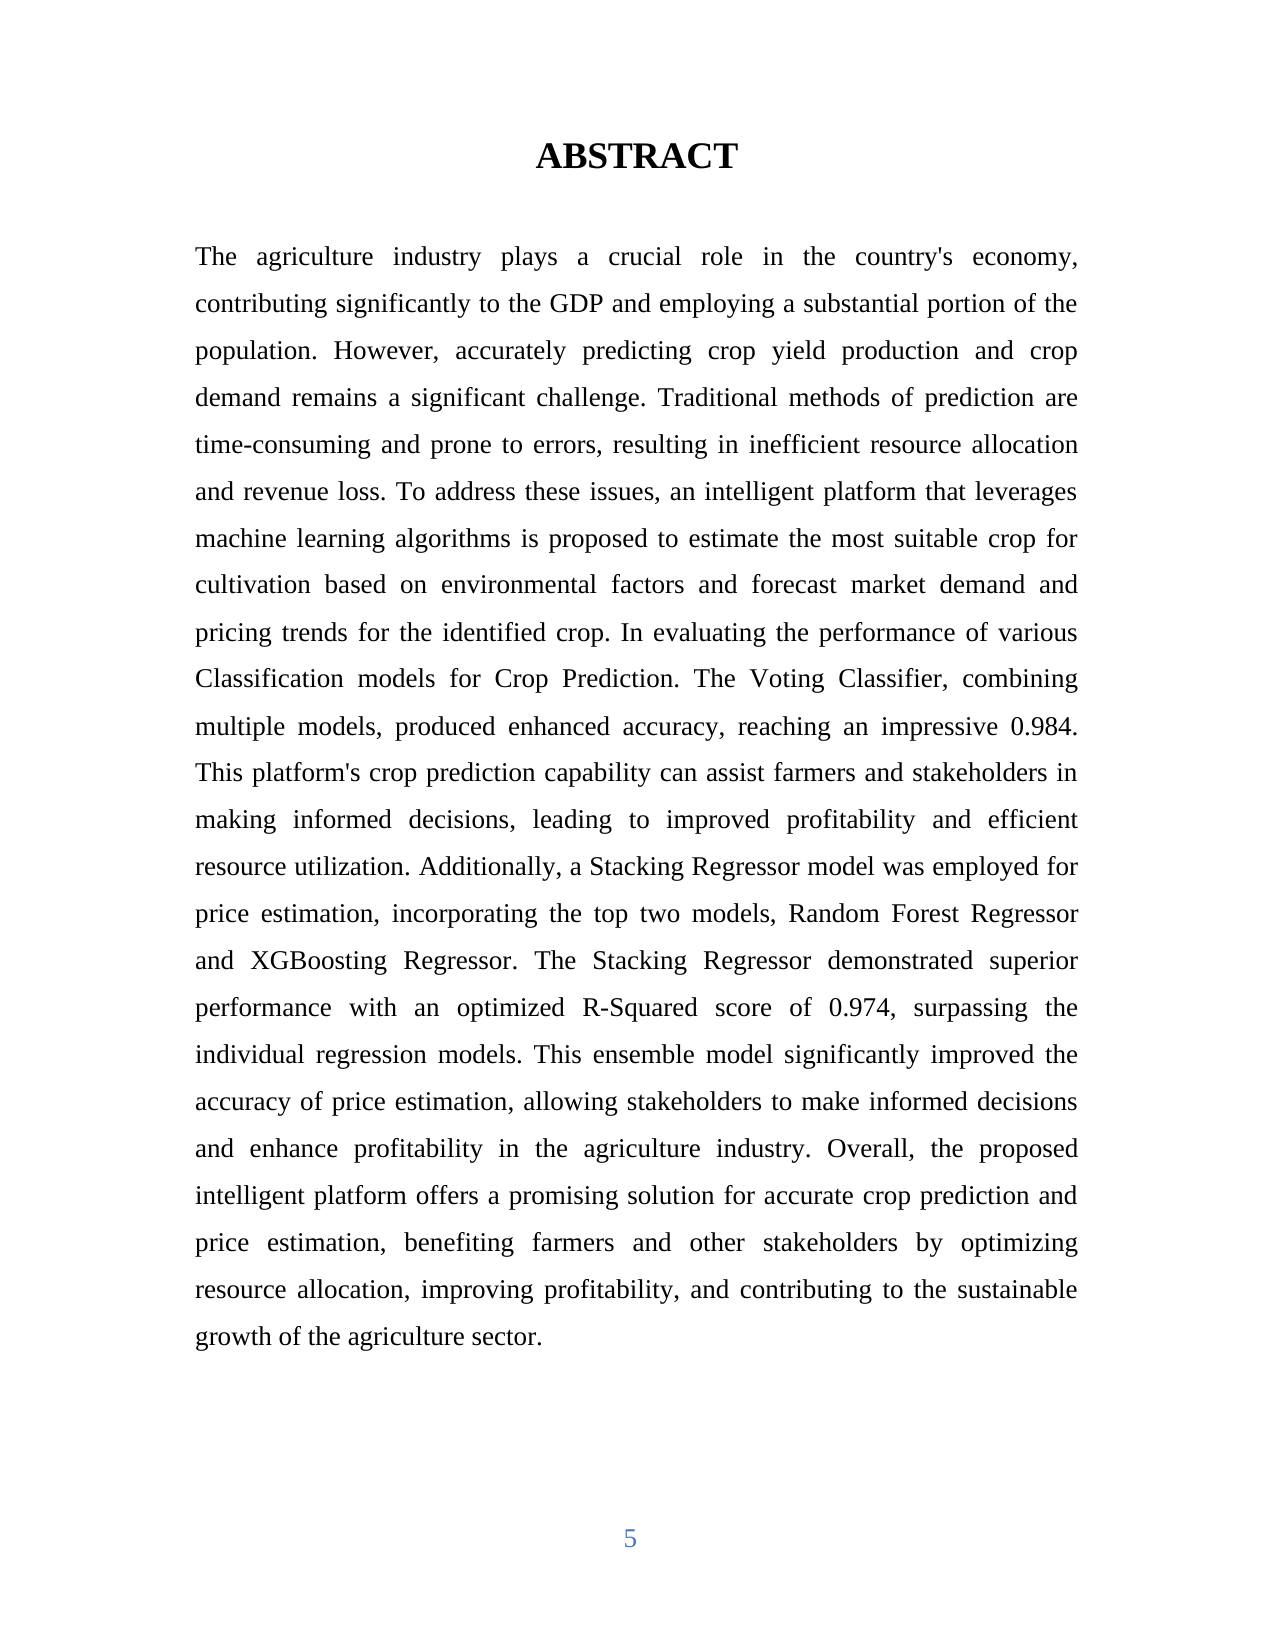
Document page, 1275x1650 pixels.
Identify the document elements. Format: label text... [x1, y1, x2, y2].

text ABSTRACT [201, 133, 1072, 176]
text The agriculture industry plays a crucial role in the country's economy, contributing significantly to the GDP and employing a substantial portion of the population. However, accurately predicting crop yield production and crop demand remains a significant challenge. Traditional methods of prediction are time-consuming and prone to errors, resulting in inefficient resource allocation and revenue loss. To address these issues, an intelligent platform that leverages machine learning algorithms is proposed to estimate the most suitable crop for cultivation based on environmental factors and forecast market demand and pricing trends for the identified crop. In evaluating the performance of various Classification models for Crop Prediction. The Voting Classifier, combining multiple models, produced enhanced accuracy, reaching an impressive 0.984. This platform's crop prediction capability can assist farmers and stakeholders in making informed decisions, leading to improved profitability and efficient resource utilization. Additionally, a Stacking Regressor model was employed for price estimation, incorporating the top two models, Random Forest Regressor and XGBoosting Regressor. The Stacking Regressor demonstrated superior performance with an optimized R-Squared score of 0.974, surpassing the individual regression models. This ensemble model significantly improved the accuracy of price estimation, allowing stakeholders to make informed decisions and enhance profitability in the agriculture industry. Overall, the proposed intelligent platform offers a promising solution for accurate crop prediction and price estimation, benefiting farmers and other stakeholders by optimizing resource allocation, improving profitability, and contributing to the sustainable growth of the agriculture sector. [195, 240, 1079, 1351]
